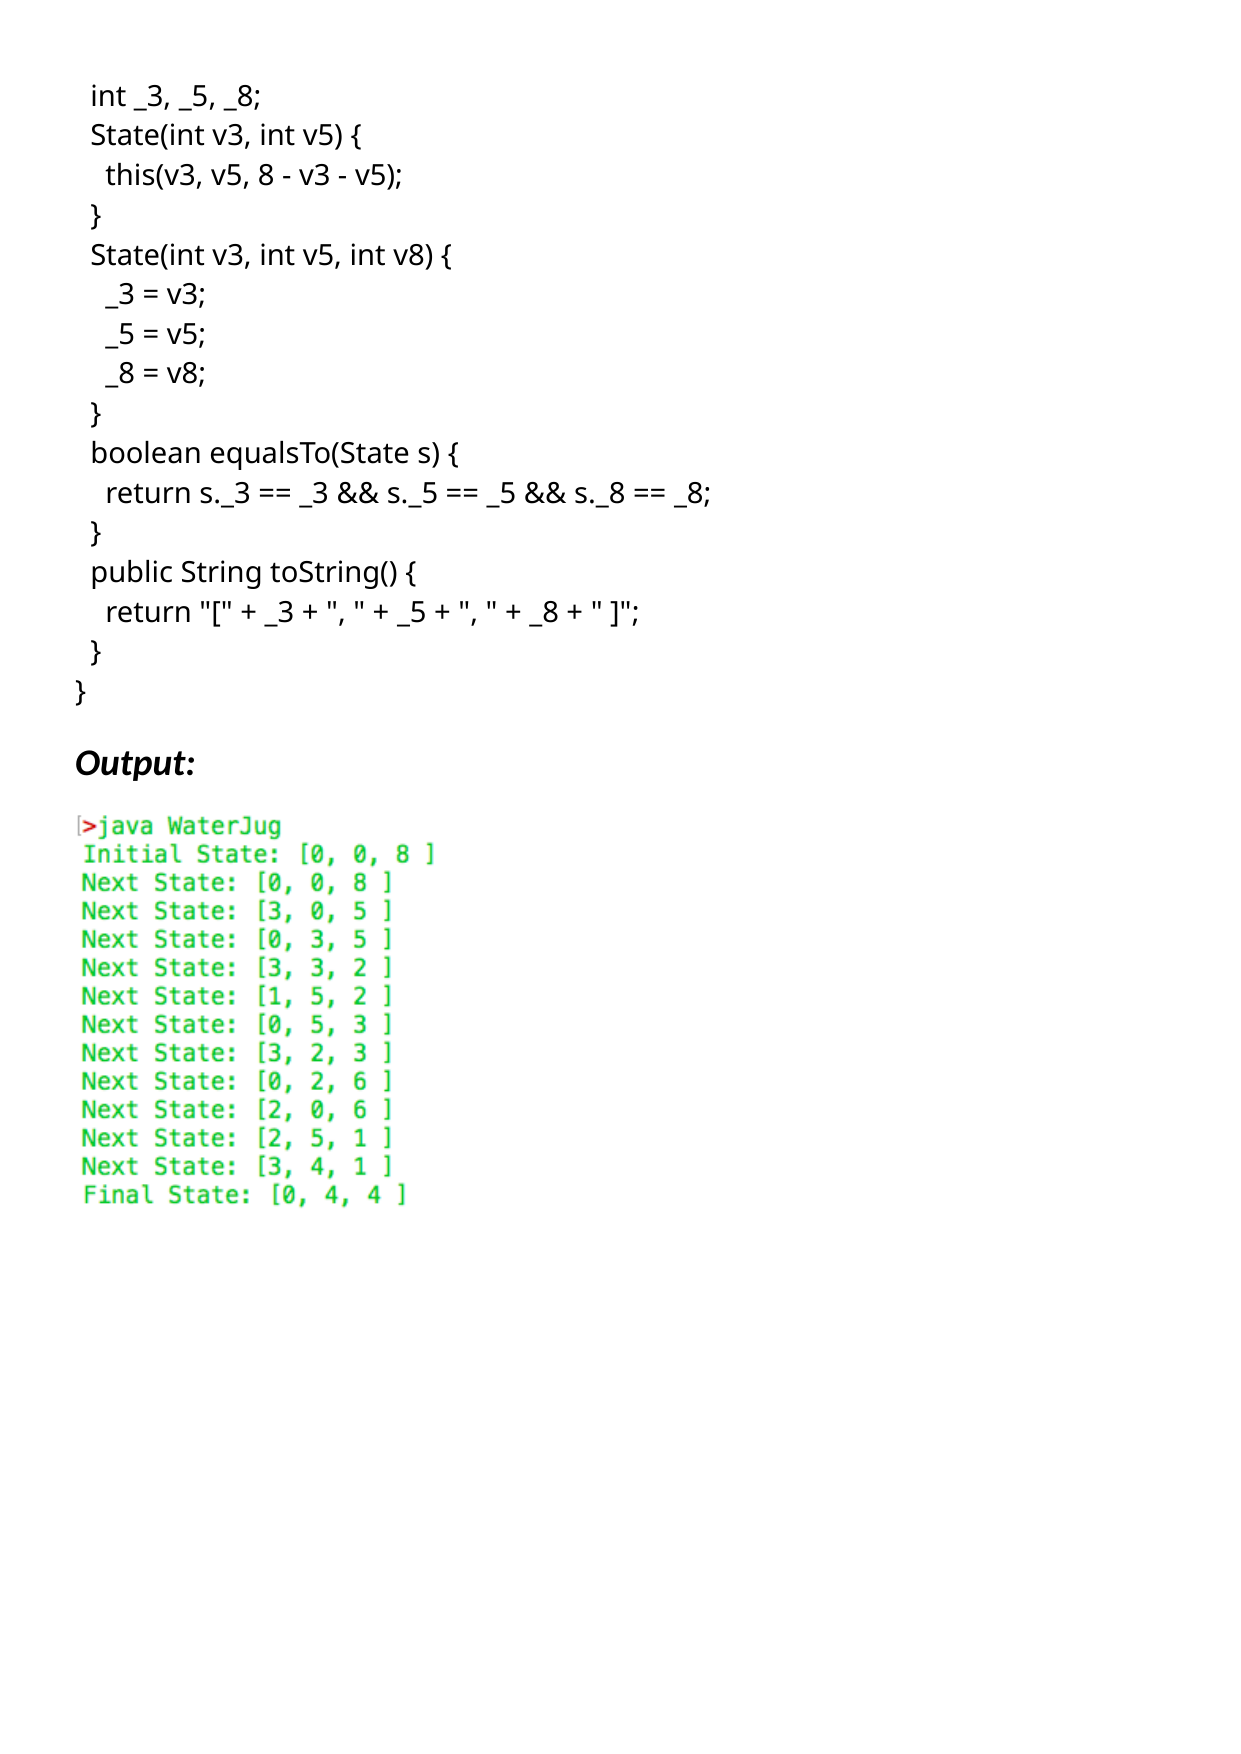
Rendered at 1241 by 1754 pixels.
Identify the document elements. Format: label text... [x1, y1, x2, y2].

text int _3, _5, _8; [75, 75, 1165, 115]
text _5 = v5; [75, 313, 1165, 353]
text } [75, 670, 1165, 710]
text return s._3 == _3 && s._5 == _5 && s._8 == _8; [75, 472, 1165, 512]
text this(v3, v5, 8 - v3 - v5); [75, 154, 1165, 194]
text Output: [75, 739, 1165, 785]
text } [75, 392, 1165, 432]
text public String toString() { [75, 551, 1165, 591]
text _8 = v8; [75, 353, 1165, 392]
text } [75, 194, 1165, 234]
text _3 = v3; [75, 273, 1165, 313]
text boolean equalsTo(State s) { [75, 432, 1165, 472]
text State(int v3, int v5) { [75, 115, 1165, 154]
text } [75, 512, 1165, 551]
text } [75, 631, 1165, 670]
text State(int v3, int v5, int v8) { [75, 234, 1165, 273]
text return "[" + _3 + ", " + _5 + ", " + _8 + " ]"; [75, 591, 1165, 631]
picture [75, 814, 440, 1213]
